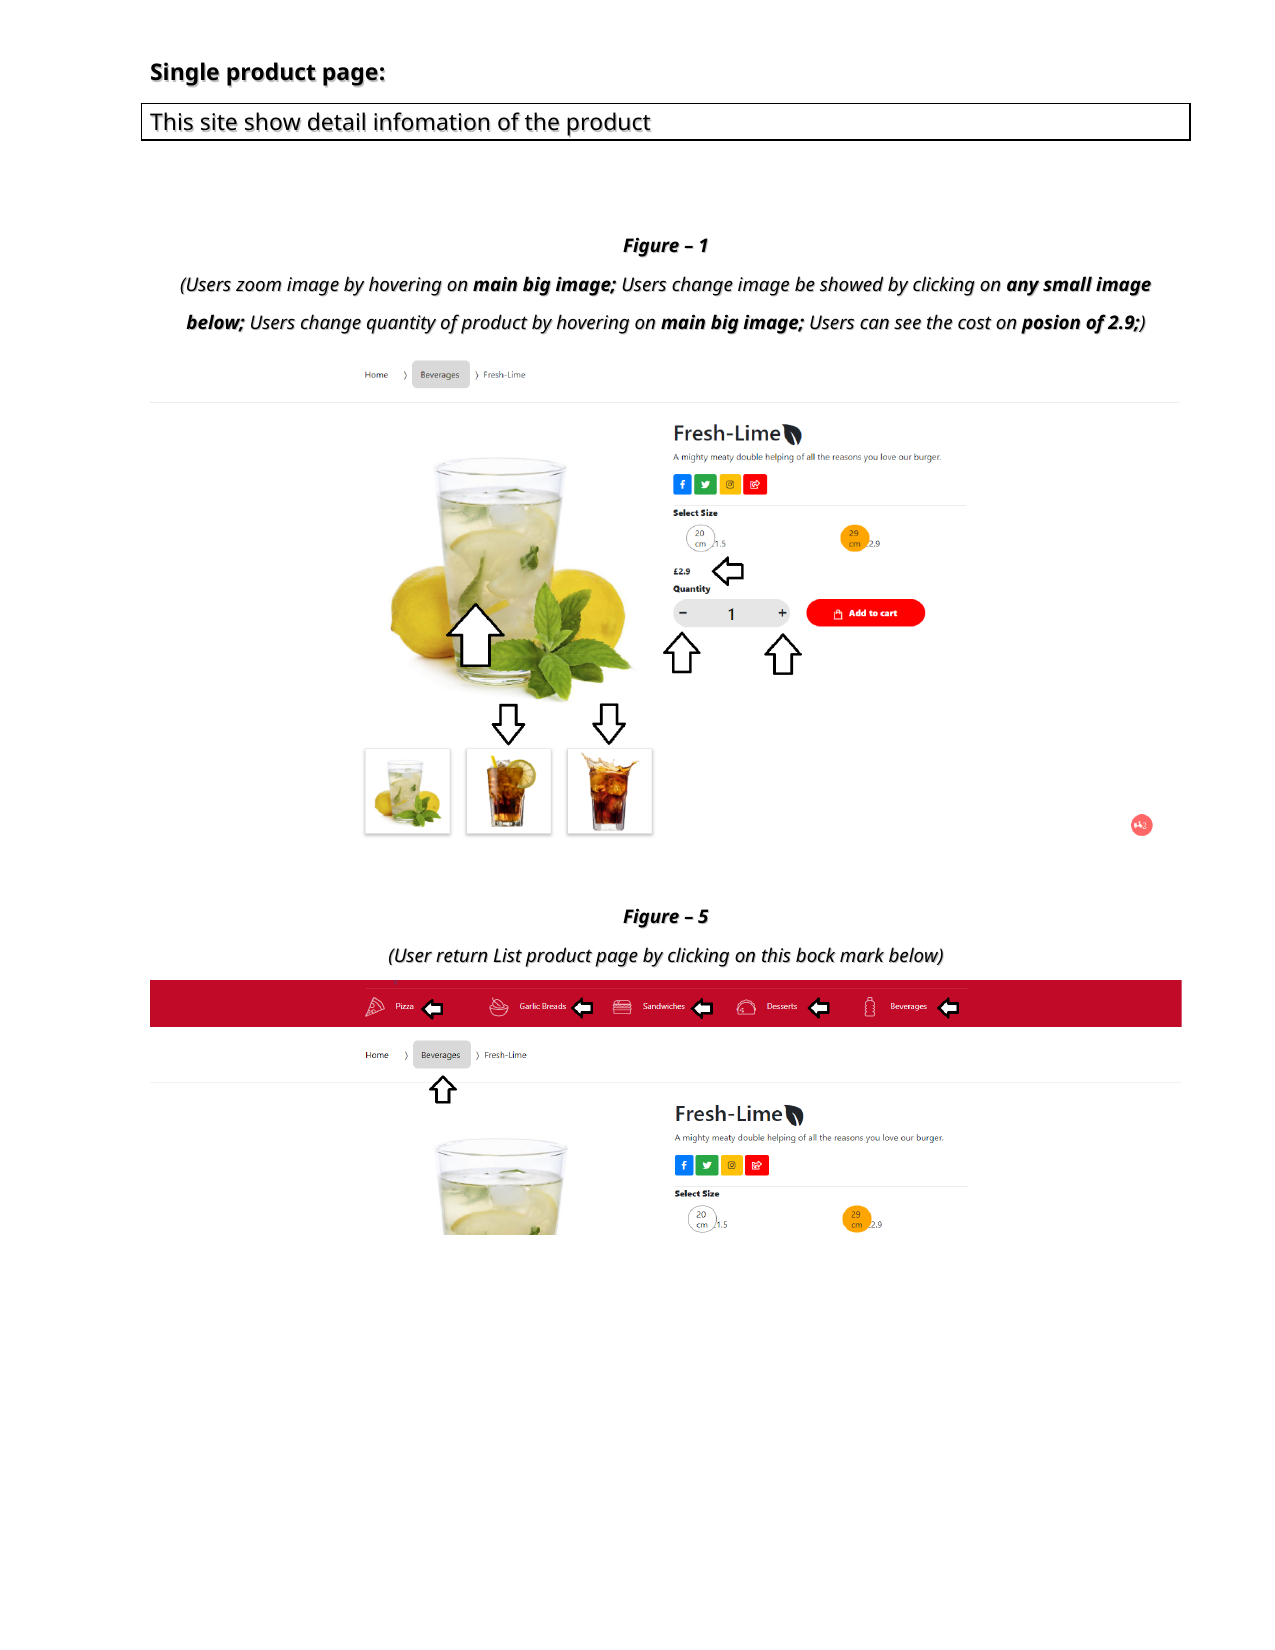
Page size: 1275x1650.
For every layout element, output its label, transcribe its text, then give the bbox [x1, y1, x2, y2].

picture [150, 980, 1182, 1235]
text (Users zoom image by hovering on main big image; Users change image be showed by clicking on any small image below; Users change quantity of product by hovering on main big image; Users can see the cost on posion of 2.9;) [150, 271, 1181, 335]
text Single product page: [150, 56, 1181, 87]
text Figure – 1 [150, 233, 1181, 258]
text (User return List product page by clicking on this bock mark below) [150, 942, 1181, 967]
text This site show detail infomation of the product [142, 104, 1189, 139]
text Figure – 5 [150, 904, 1181, 929]
picture [150, 347, 1180, 840]
